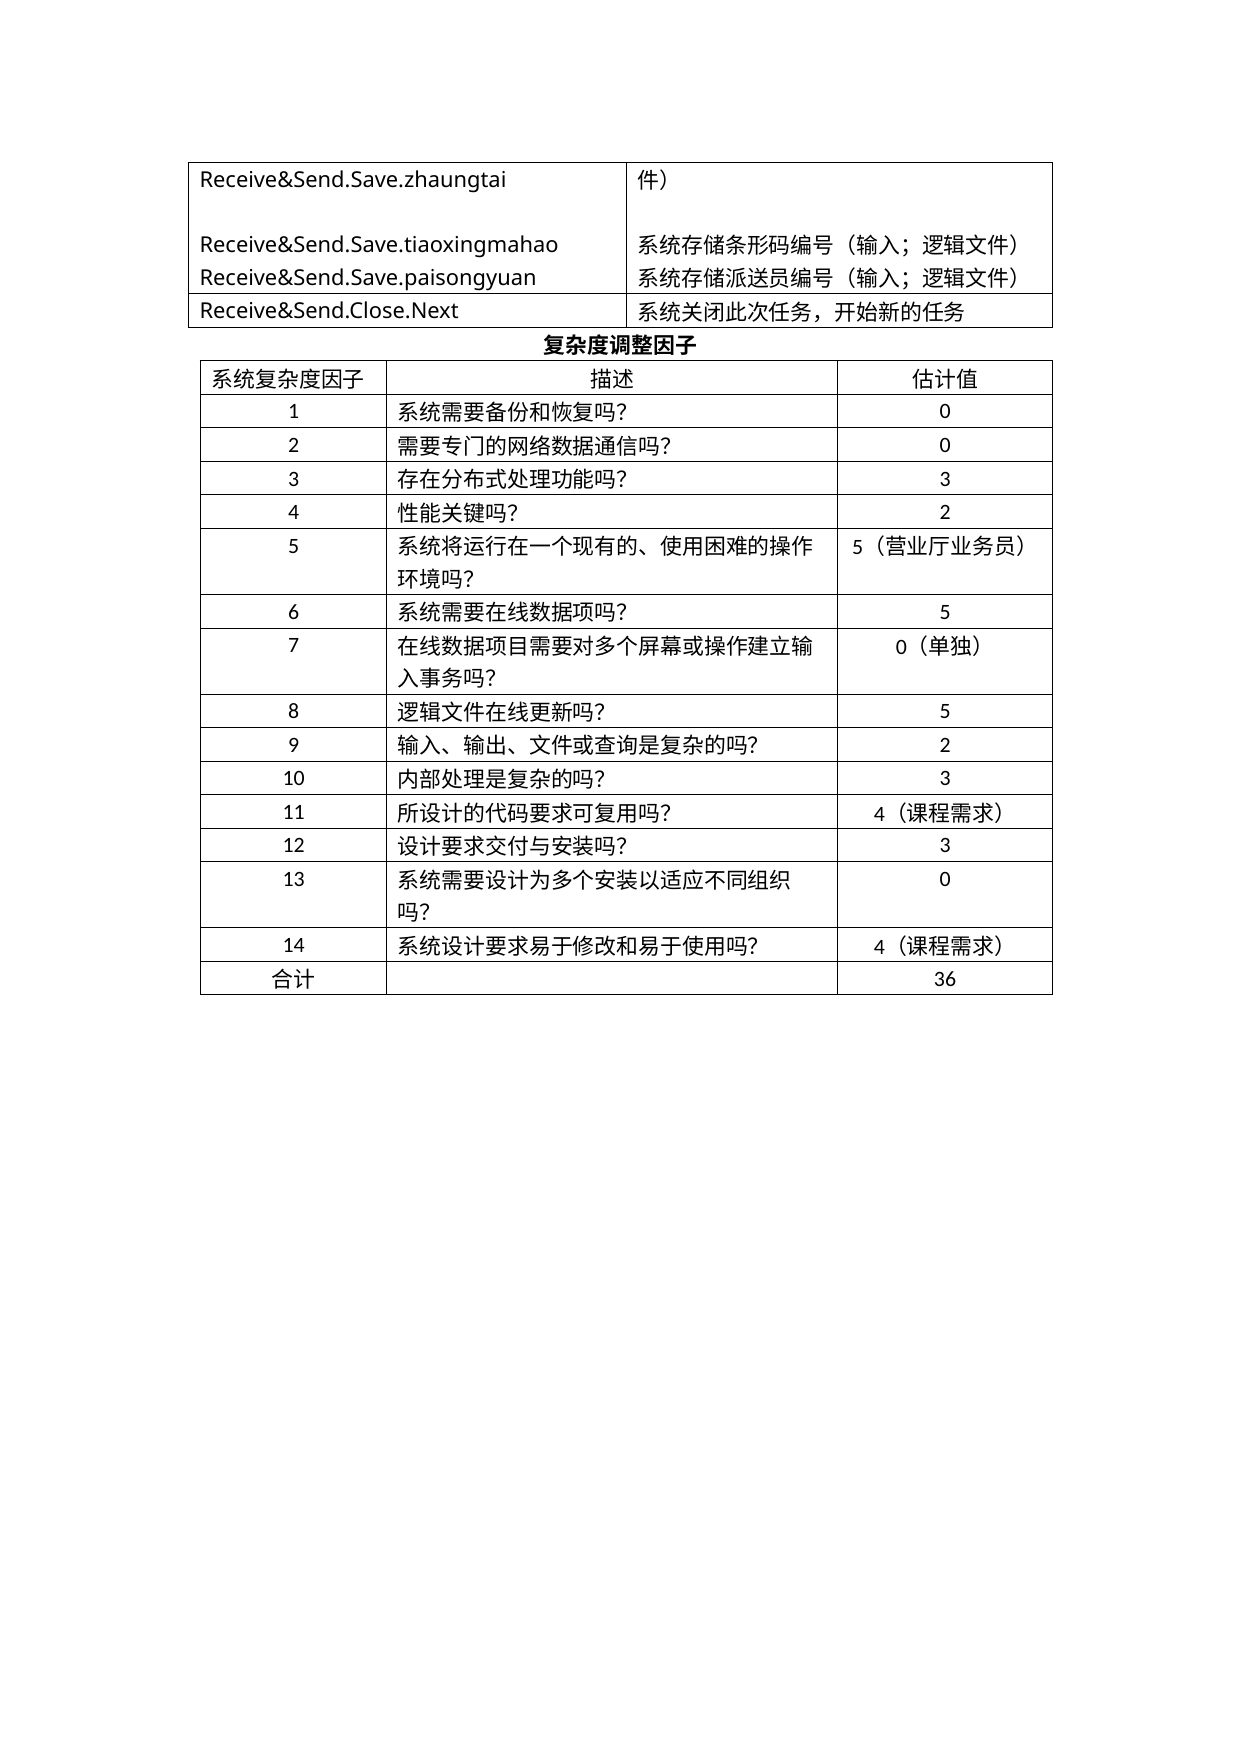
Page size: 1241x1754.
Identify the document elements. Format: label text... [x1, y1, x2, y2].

table_cell 8 [201, 695, 386, 727]
table_cell 0（单独） [838, 629, 1052, 693]
table_cell 3 [838, 829, 1052, 861]
table_cell 9 [201, 728, 386, 761]
table_cell 3 [201, 462, 386, 494]
table_cell 系统设计要求易于修改和易于使用吗？ [387, 928, 837, 961]
table_header 描述 [387, 361, 837, 394]
table_cell 合计 [201, 962, 386, 994]
table_cell Receive&Send.Close.Next [189, 294, 626, 327]
table_cell 性能关键吗？ [387, 495, 837, 528]
table_cell 13 [201, 862, 386, 927]
table_header 估计值 [838, 361, 1052, 394]
table_cell 11 [201, 795, 386, 828]
table_cell 4（课程需求） [838, 928, 1052, 961]
table_cell 1 [201, 395, 386, 427]
table_cell 4 [201, 495, 386, 528]
table_cell 12 [201, 829, 386, 861]
table_cell 4（课程需求） [838, 795, 1052, 828]
text 复杂度调整因子 [187, 328, 1053, 360]
table_cell 2 [201, 428, 386, 461]
table_cell 需要专门的网络数据通信吗？ [387, 428, 837, 461]
table_cell 10 [201, 762, 386, 794]
table_cell 存在分布式处理功能吗？ [387, 462, 837, 494]
table_cell 6 [201, 595, 386, 627]
table_cell 系统需要设计为多个安装以适应不同组织吗？ [387, 862, 837, 927]
table_cell 系统关闭此次任务，开始新的任务 [627, 294, 1052, 327]
table_cell 系统需要备份和恢复吗？ [387, 395, 837, 427]
table_cell 3 [838, 762, 1052, 794]
table_cell 0 [838, 862, 1052, 927]
table_cell 系统将运行在一个现有的、使用困难的操作环境吗？ [387, 529, 837, 594]
table_cell 输入、输出、文件或查询是复杂的吗？ [387, 728, 837, 761]
table_cell 5 [838, 695, 1052, 727]
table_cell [627, 163, 1052, 293]
table_cell 5 [838, 595, 1052, 627]
table_cell 5 [201, 529, 386, 594]
table_cell 系统需要在线数据项吗？ [387, 595, 837, 627]
table_cell 7 [201, 629, 386, 693]
table_cell 设计要求交付与安装吗？ [387, 829, 837, 861]
table_cell 所设计的代码要求可复用吗？ [387, 795, 837, 828]
table_cell 36 [838, 962, 1052, 994]
table_cell 2 [838, 728, 1052, 761]
table_cell 内部处理是复杂的吗？ [387, 762, 837, 794]
table_cell 在线数据项目需要对多个屏幕或操作建立输入事务吗？ [387, 629, 837, 693]
table_cell 逻辑文件在线更新吗？ [387, 695, 837, 727]
table_cell [387, 962, 837, 994]
table_cell 3 [838, 462, 1052, 494]
table_header 系统复杂度因子 [201, 361, 386, 394]
table_cell 0 [838, 395, 1052, 427]
table_cell 5（营业厅业务员） [838, 529, 1052, 594]
table_cell 0 [838, 428, 1052, 461]
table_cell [189, 163, 626, 293]
table_cell 14 [201, 928, 386, 961]
table_cell 2 [838, 495, 1052, 528]
